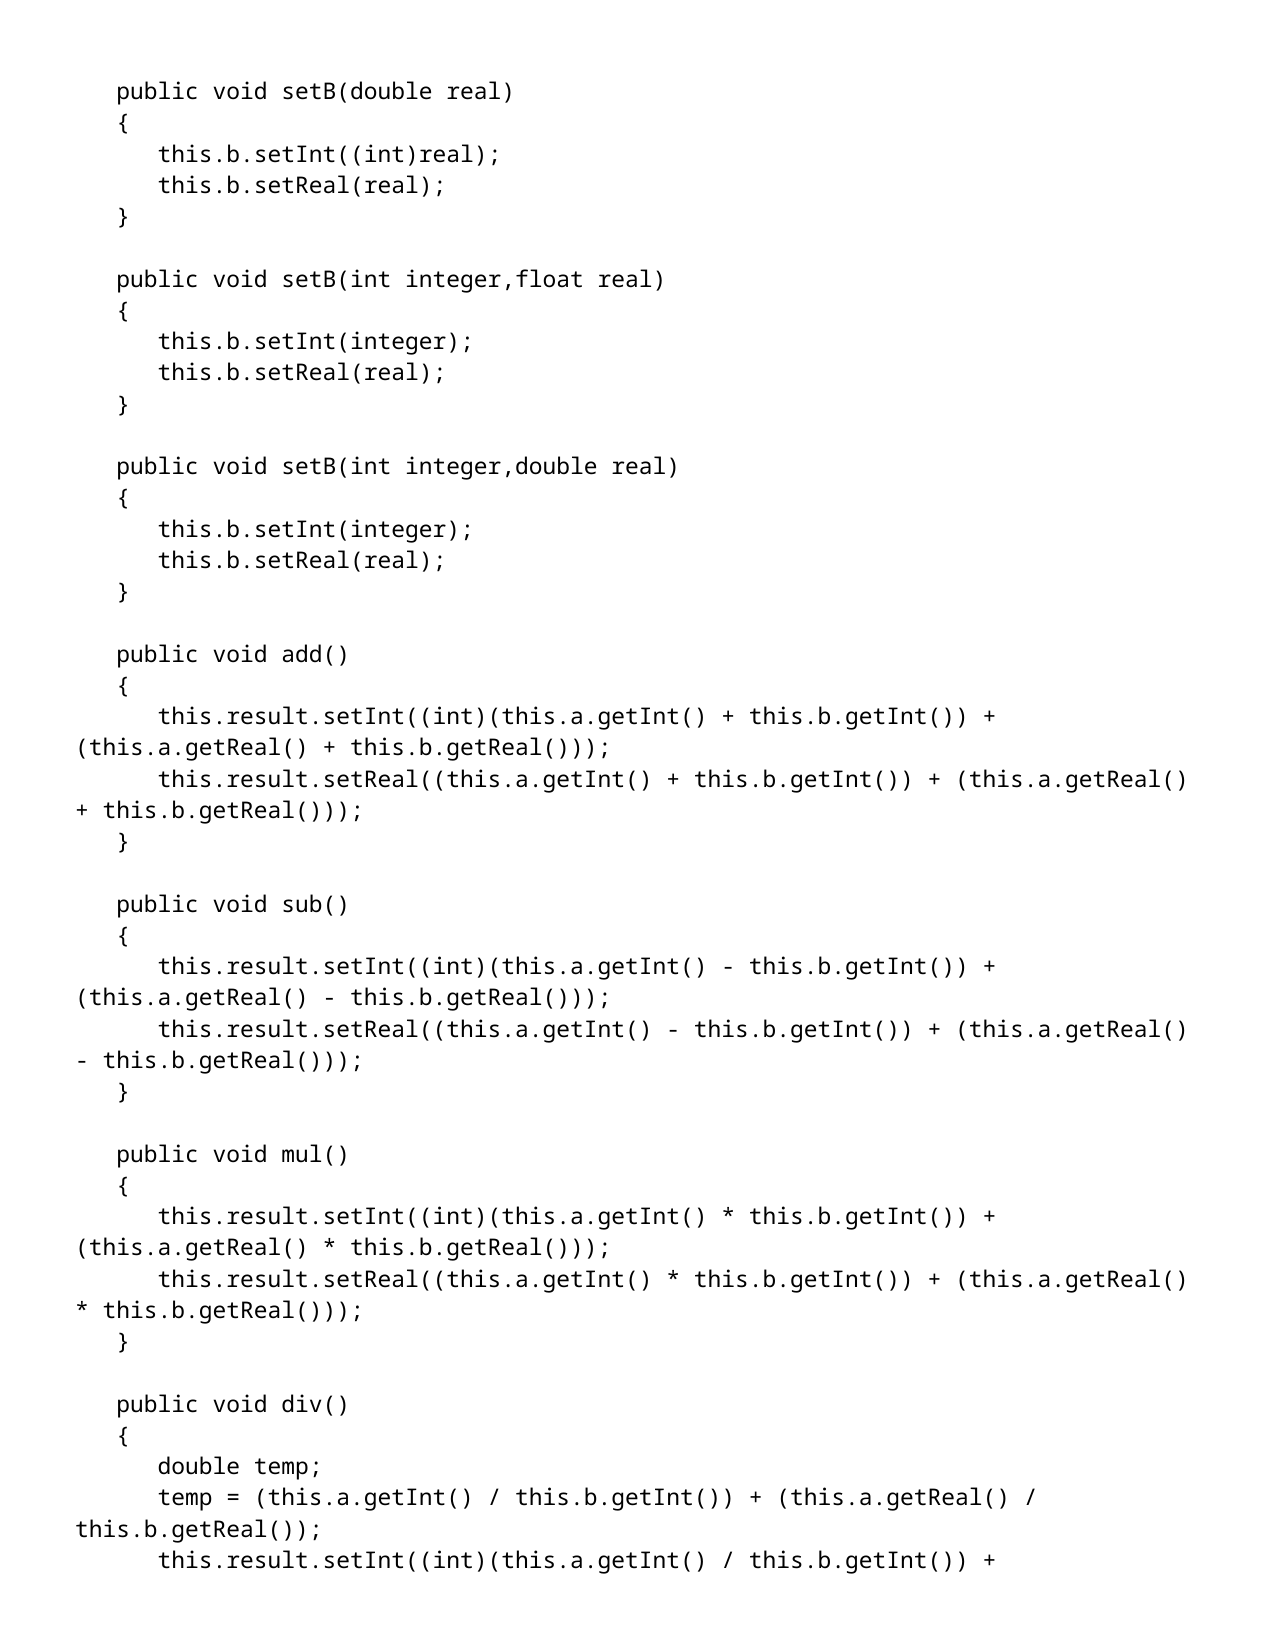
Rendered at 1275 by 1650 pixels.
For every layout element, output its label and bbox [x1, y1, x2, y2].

text [75, 75, 1200, 1575]
